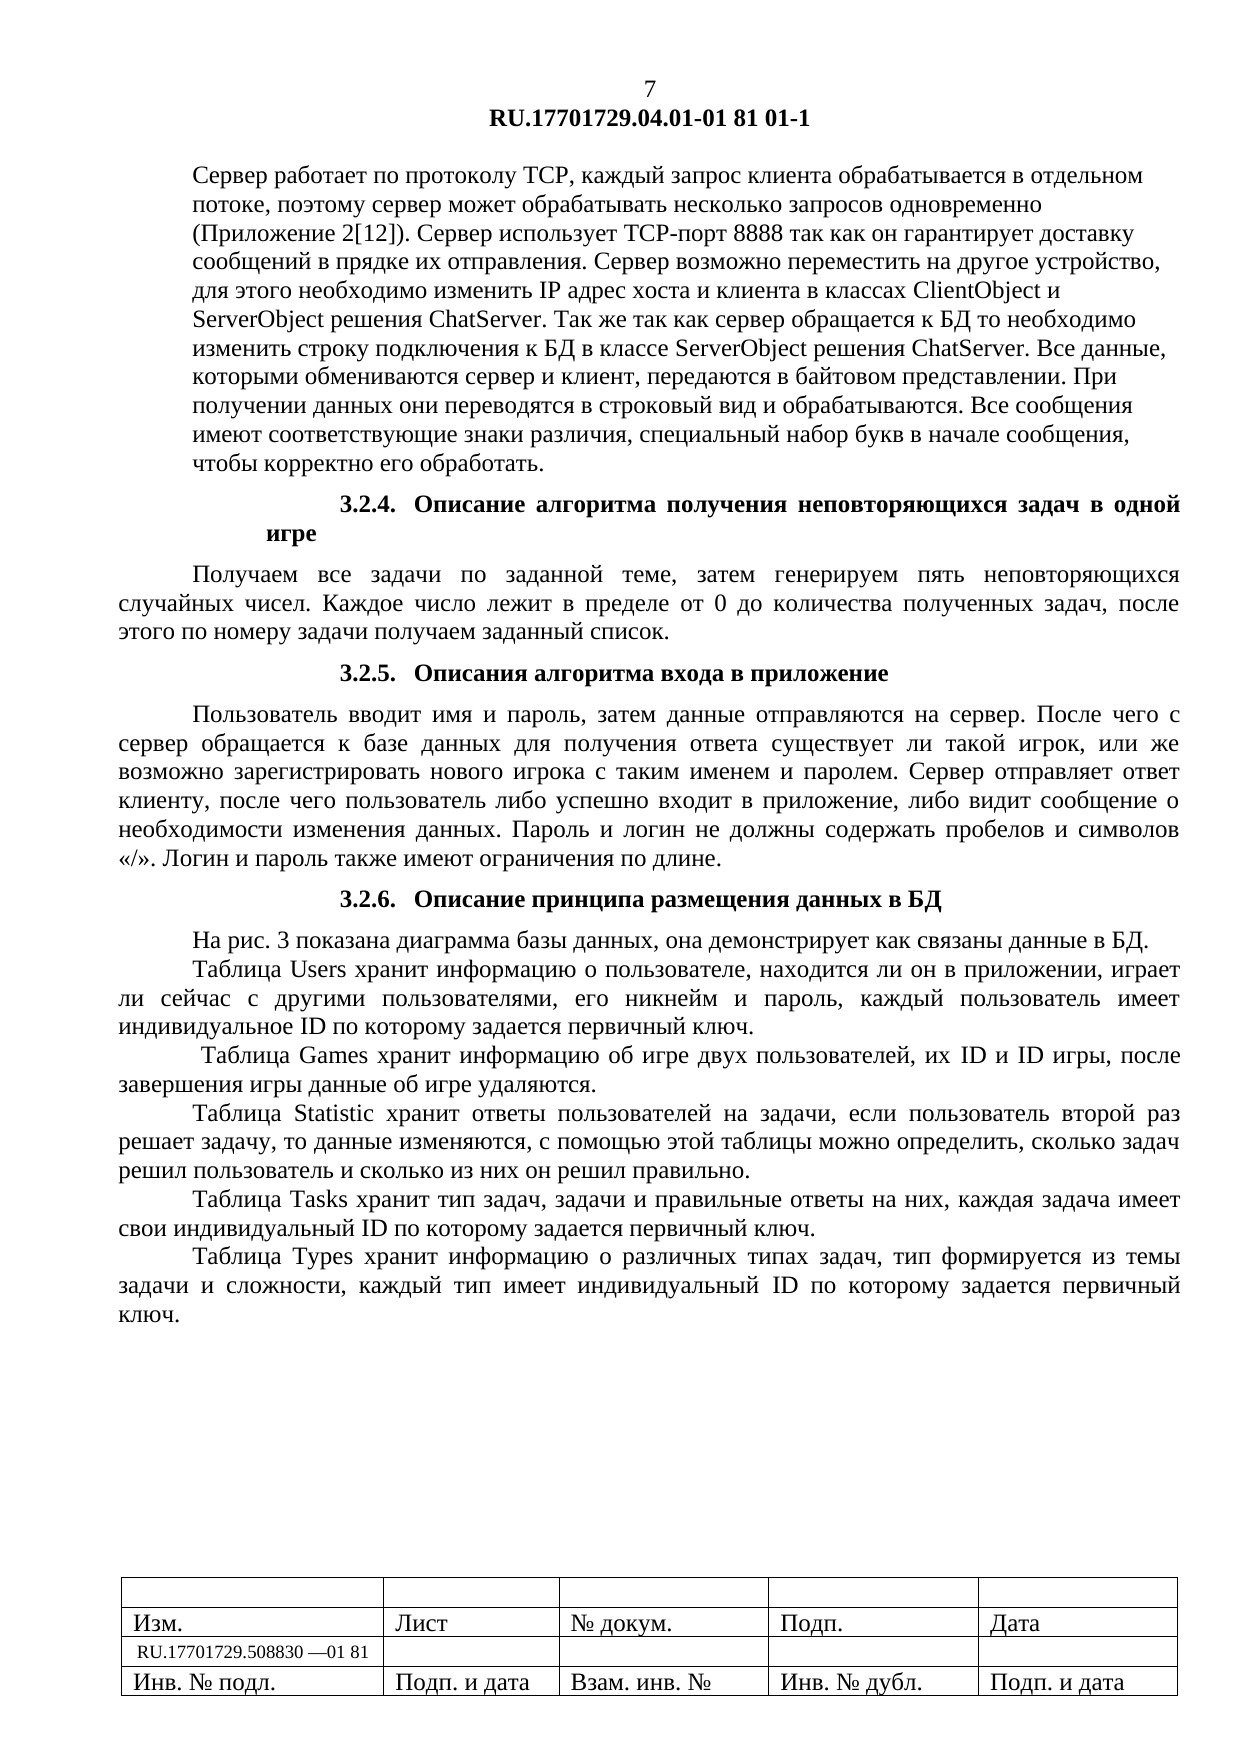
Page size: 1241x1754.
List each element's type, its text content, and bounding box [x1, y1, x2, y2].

text Таблица Statistic хранит ответы пользователей на задачи, если пользователь второй раз решает задачу, то данные изменяются, с помощью этой таблицы можно определить, сколько задач решил пользователь и сколько из них он решил правильно. [118, 1098, 1181, 1184]
subtitle Описание принципа размещения данных в БД [266, 884, 1181, 913]
text Получаем все задачи по заданной теме, затем генерируем пять неповторяющихся случайных чисел. Каждое число лежит в пределе от 0 до количества полученных задач, после этого по номеру задачи получаем заданный список. [118, 559, 1181, 645]
text На рис. 3 показана диаграмма базы данных, она демонстрирует как связаны данные в БД. [118, 925, 1181, 954]
text Таблица Tasks хранит тип задач, задачи и правильные ответы на них, каждая задача имеет свои индивидуальный ID по которому задается первичный ключ. [118, 1184, 1181, 1241]
subtitle Описания алгоритма входа в приложение [266, 658, 1181, 686]
text Сервер работает по протоколу TCP, каждый запрос клиента обрабатывается в отдельном потоке, поэтому сервер может обрабатывать несколько запросов одновременно (Приложение 2[12]). Сервер использует TCP-порт 8888 так как он гарантирует доставку сообщений в прядке их отправления. Сервер возможно переместить на другое устройство, для этого необходимо изменить IP адрес хоста и клиента в классах ClientObject и ServerObject решения ChatServer. Так же так как сервер обращается к БД то необходимо изменить строку подключения к БД в классе ServerObject решения ChatServer. Все данные, которыми обмениваются сервер и клиент, передаются в байтовом представлении. При получении данных они переводятся в строковый вид и обрабатываются. Все сообщения имеют соответствующие знаки различия, специальный набор букв в начале сообщения, чтобы корректно его обработать. [192, 160, 1181, 476]
subtitle Описание алгоритма получения неповторяющихся задач в одной игре [266, 489, 1181, 546]
text Таблица Types хранит информацию о различных типах задач, тип формируется из темы задачи и сложности, каждый тип имеет индивидуальный ID по которому задается первичный ключ. [118, 1241, 1181, 1328]
text Таблица Users хранит информацию о пользователе, находится ли он в приложении, играет ли сейчас с другими пользователями, его никнейм и пароль, каждый пользователь имеет индивидуальное ID по которому задается первичный ключ. [118, 954, 1181, 1040]
text Таблица Games хранит информацию об игре двух пользователей, их ID и ID игры, после завершения игры данные об игре удаляются. [118, 1040, 1181, 1098]
text Пользователь вводит имя и пароль, затем данные отправляются на сервер. После чего с сервер обращается к базе данных для получения ответа существует ли такой игрок, или же возможно зарегистрировать нового игрока с таким именем и паролем. Сервер отправляет ответ клиенту, после чего пользователь либо успешно входит в приложение, либо видит сообщение о необходимости изменения данных. Пароль и логин не должны содержать пробелов и символов «/». Логин и пароль также имеют ограничения по длине. [118, 699, 1181, 871]
